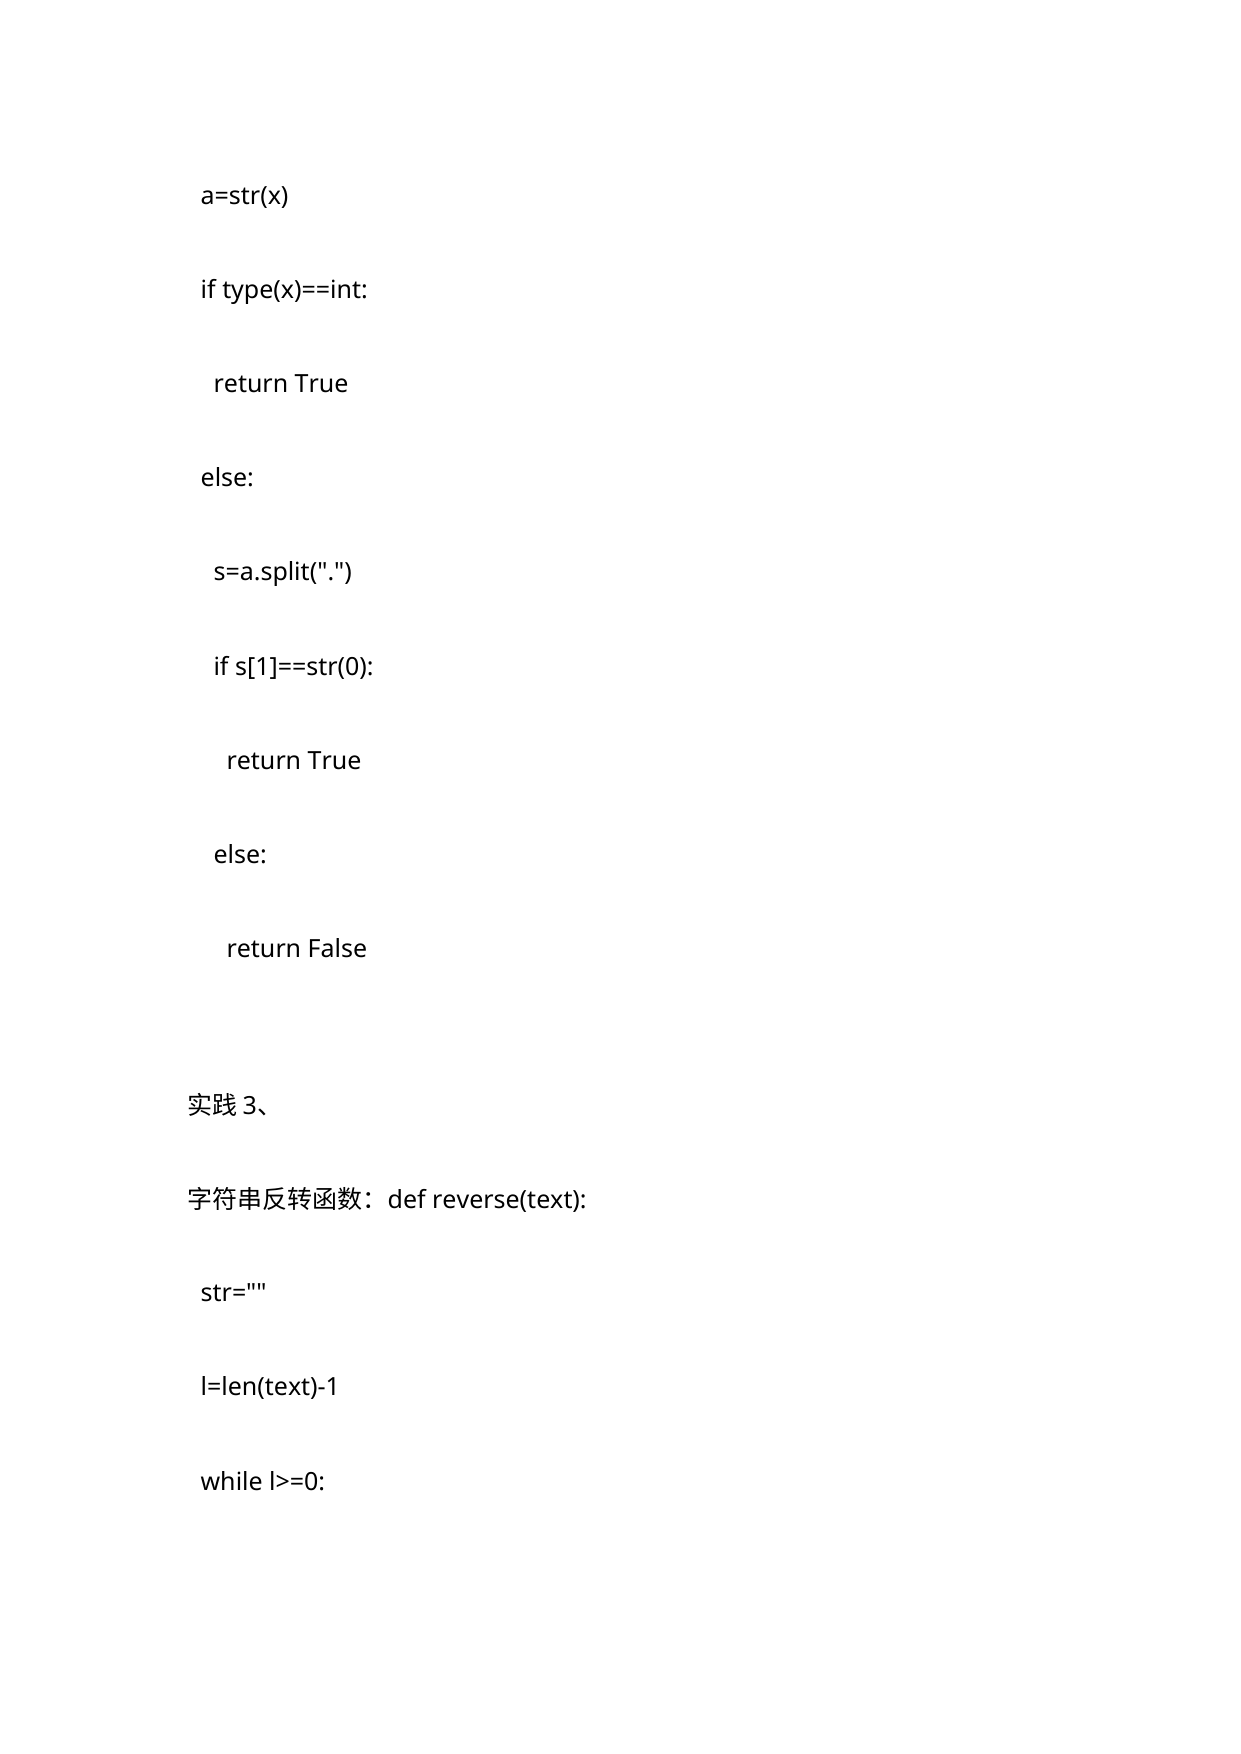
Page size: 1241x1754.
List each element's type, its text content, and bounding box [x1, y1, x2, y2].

text while l>=0: [187, 1448, 1053, 1513]
text s=a.split(".") [187, 539, 1053, 604]
text 实践3、 [187, 1071, 1053, 1136]
text return True [187, 727, 1053, 792]
text 字符串反转函数：def reverse(text): [187, 1165, 1053, 1230]
text else: [187, 821, 1053, 886]
text return True [187, 350, 1053, 415]
text str="" [187, 1259, 1053, 1324]
text return False [187, 915, 1053, 980]
text else: [187, 444, 1053, 509]
text if s[1]==str(0): [187, 633, 1053, 698]
text a=str(x) [187, 162, 1053, 227]
text l=len(text)-1 [187, 1354, 1053, 1419]
text if type(x)==int: [187, 256, 1053, 321]
